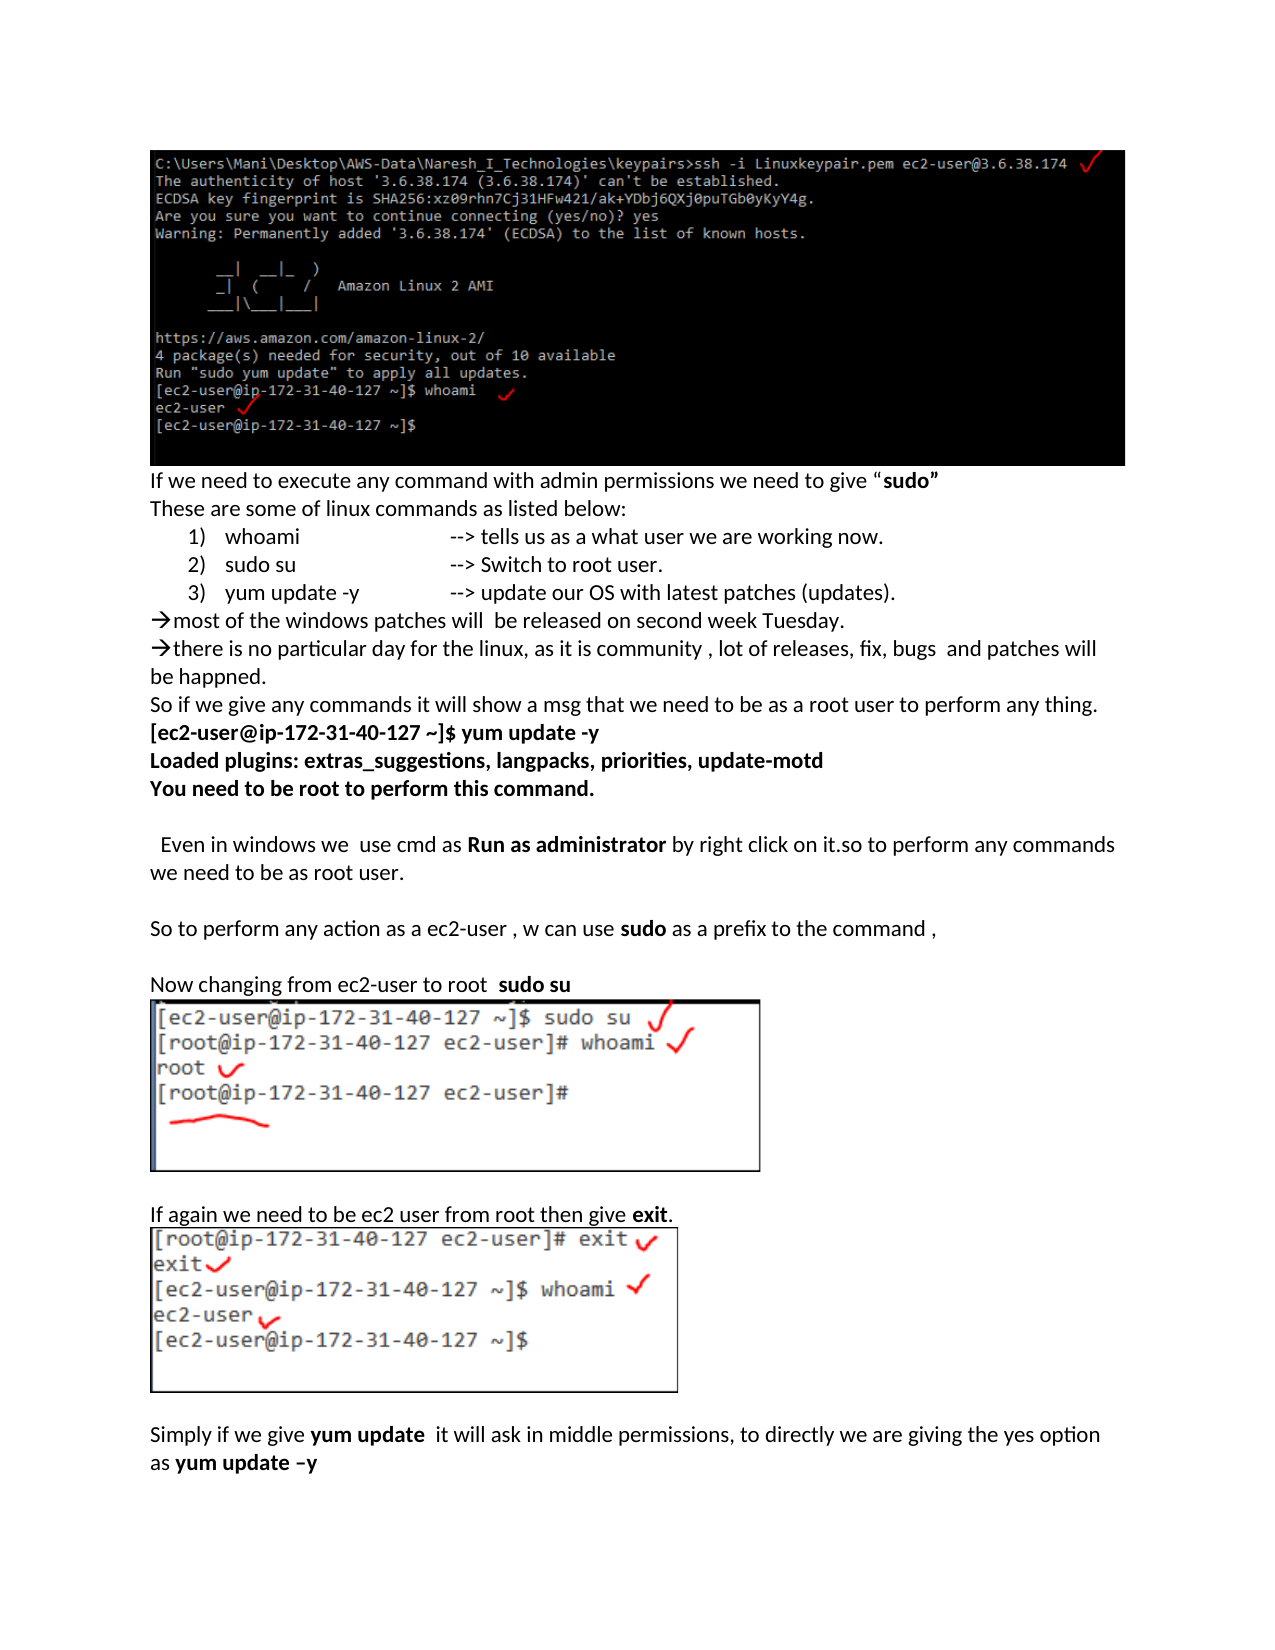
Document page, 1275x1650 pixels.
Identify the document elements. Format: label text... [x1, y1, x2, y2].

text You need to be root to perform this command. [150, 774, 1125, 802]
text Now changing from ec2-user to root sudo su [150, 970, 1125, 998]
list yum update -y --> update our OS with latest patches (updates). [187, 578, 1125, 606]
list sudo su --> Switch to root user. [187, 550, 1125, 578]
picture [150, 1227, 679, 1393]
text These are some of linux commands as listed below: [150, 494, 1125, 522]
text most of the windows patches will be released on second week Tuesday. [150, 606, 1125, 634]
text If we need to execute any command with admin permissions we need to give “sudo” [150, 466, 1125, 494]
text there is no particular day for the linux, as it is community , lot of releases, fix, bugs and patches will be happned. [150, 634, 1125, 690]
text So to perform any action as a ec2-user , w can use sudo as a prefix to the command , [150, 914, 1125, 942]
text Simply if we give yum update it will ask in middle permissions, to directly we are giving the yes option as yum update –y [150, 1420, 1125, 1476]
text So if we give any commands it will show a msg that we need to be as a root user to perform any thing. [150, 690, 1125, 718]
picture [150, 150, 1125, 466]
text Loaded plugins: extras_suggestions, langpacks, priorities, update-motd [150, 746, 1125, 774]
text [ec2-user@ip-172-31-40-127 ~]$ yum update -y [150, 718, 1125, 746]
picture [150, 998, 761, 1172]
text If again we need to be ec2 user from root then give exit. [150, 1200, 1125, 1228]
list whoami --> tells us as a what user we are working now. [187, 522, 1125, 550]
text Even in windows we use cmd as Run as administrator by right click on it.so to perform any commands we need to be as root user. [150, 830, 1125, 886]
